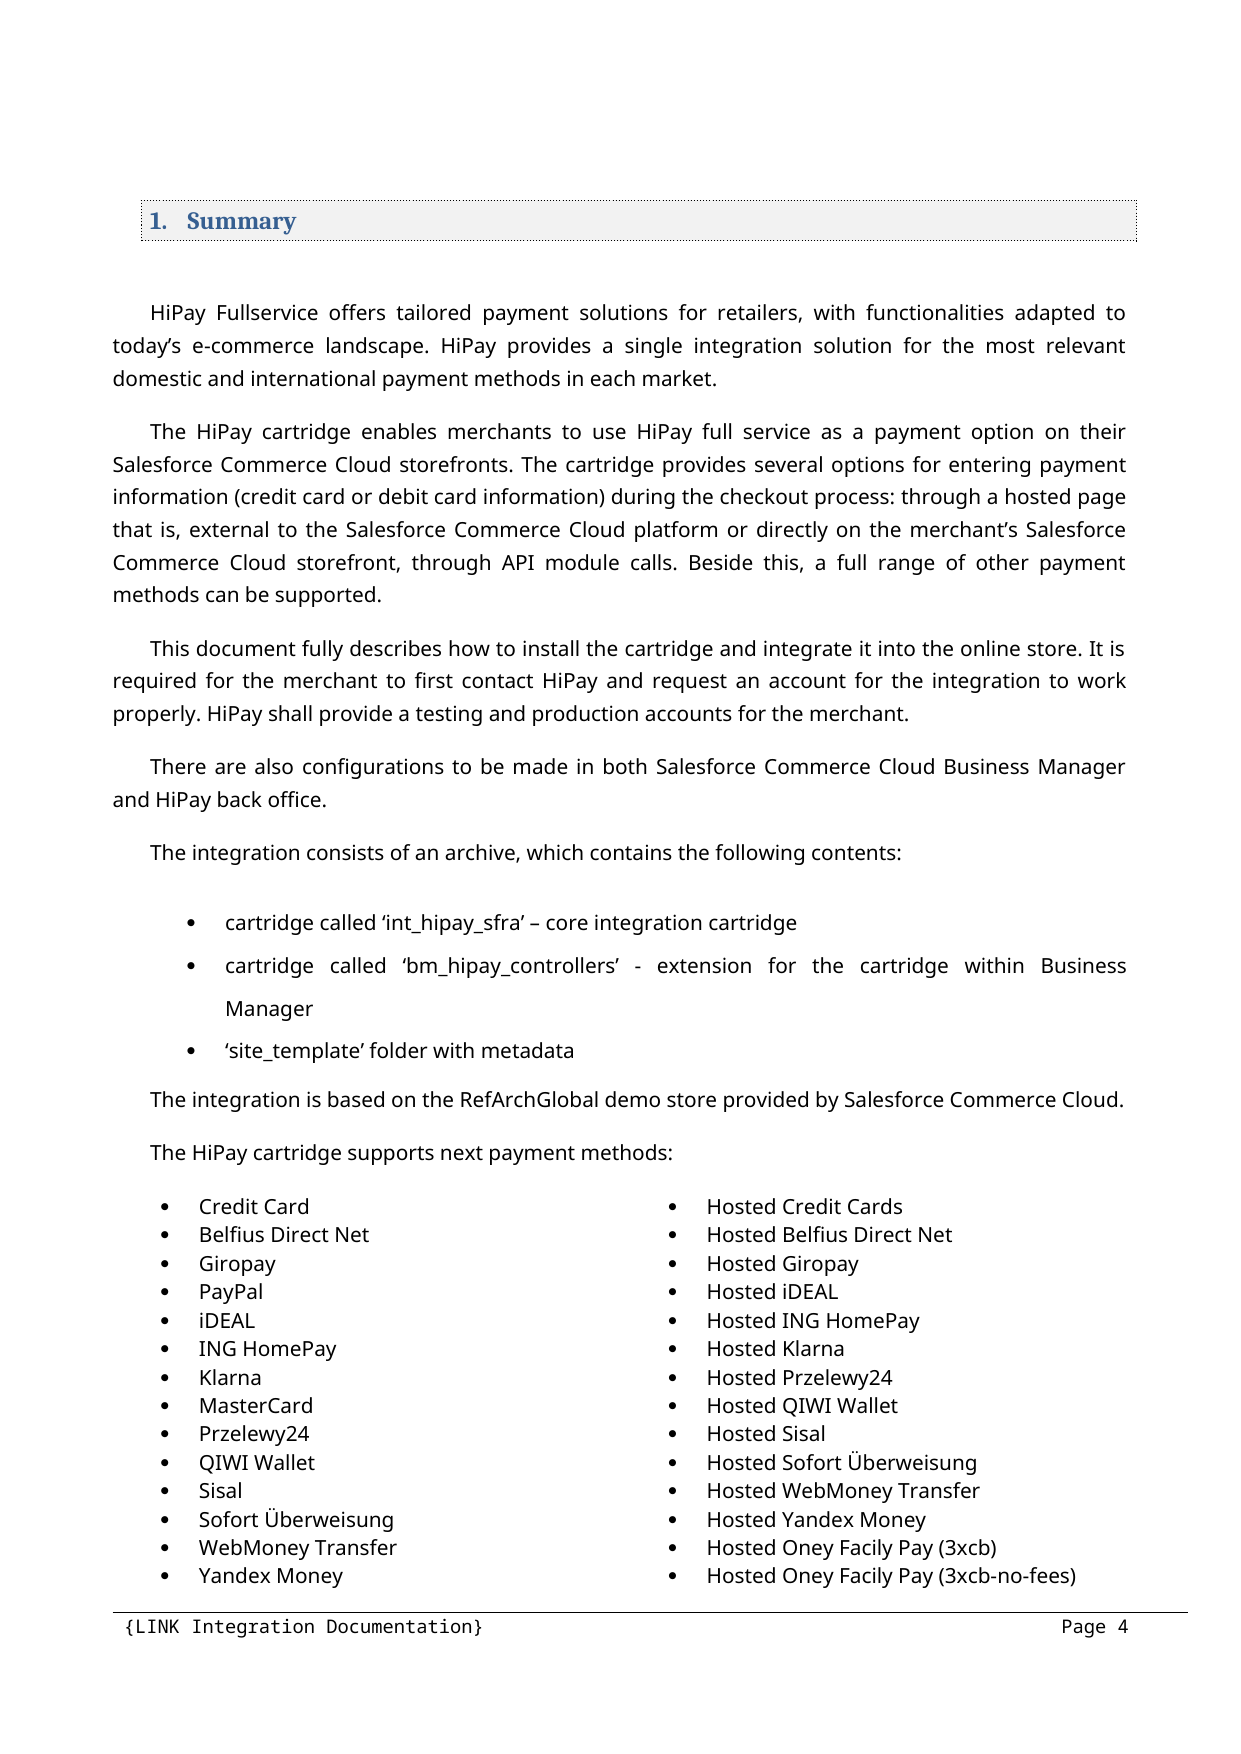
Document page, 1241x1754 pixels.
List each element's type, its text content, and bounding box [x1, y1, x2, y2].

text The HiPay cartridge supports next payment methods: [112, 1138, 1128, 1167]
subtitle Summary [141, 200, 1137, 241]
text The HiPay cartridge enables merchants to use HiPay full service as a payment option on their Salesforce Commerce Cloud storefronts. The cartridge provides several options for entering payment information (credit card or debit card information) during the checkout process: through a hosted page that is, external to the Salesforce Commerce Cloud platform or directly on the merchant’s Salesforce Commerce Cloud storefront, through API module calls. Beside this, a full range of other payment methods can be supported. [112, 417, 1128, 609]
list cartridge called ‘int_hipay_sfra’ – core integration cartridge [187, 908, 1128, 937]
text This document fully describes how to install the cartridge and integrate it into the online store. It is required for the merchant to first contact HiPay and request an account for the integration to work properly. HiPay shall provide a testing and production accounts for the merchant. [112, 634, 1128, 727]
text The integration is based on the RefArchGlobal demo store provided by Salesforce Commerce Cloud. [112, 1085, 1128, 1113]
list ‘site_template’ folder with metadata [187, 1036, 1128, 1065]
text There are also configurations to be made in both Salesforce Commerce Cloud Business Manager and HiPay back office. [112, 752, 1128, 813]
text HiPay Fullservice offers tailored payment solutions for retailers, with functionalities adapted to today’s e-commerce landscape. HiPay provides a single integration solution for the most relevant domestic and international payment methods in each market. [112, 298, 1128, 392]
list cartridge called ‘bm_hipay_controllers’ - extension for the cartridge within Business Manager [187, 951, 1128, 1022]
text The integration consists of an archive, which contains the following contents: [112, 838, 1128, 867]
